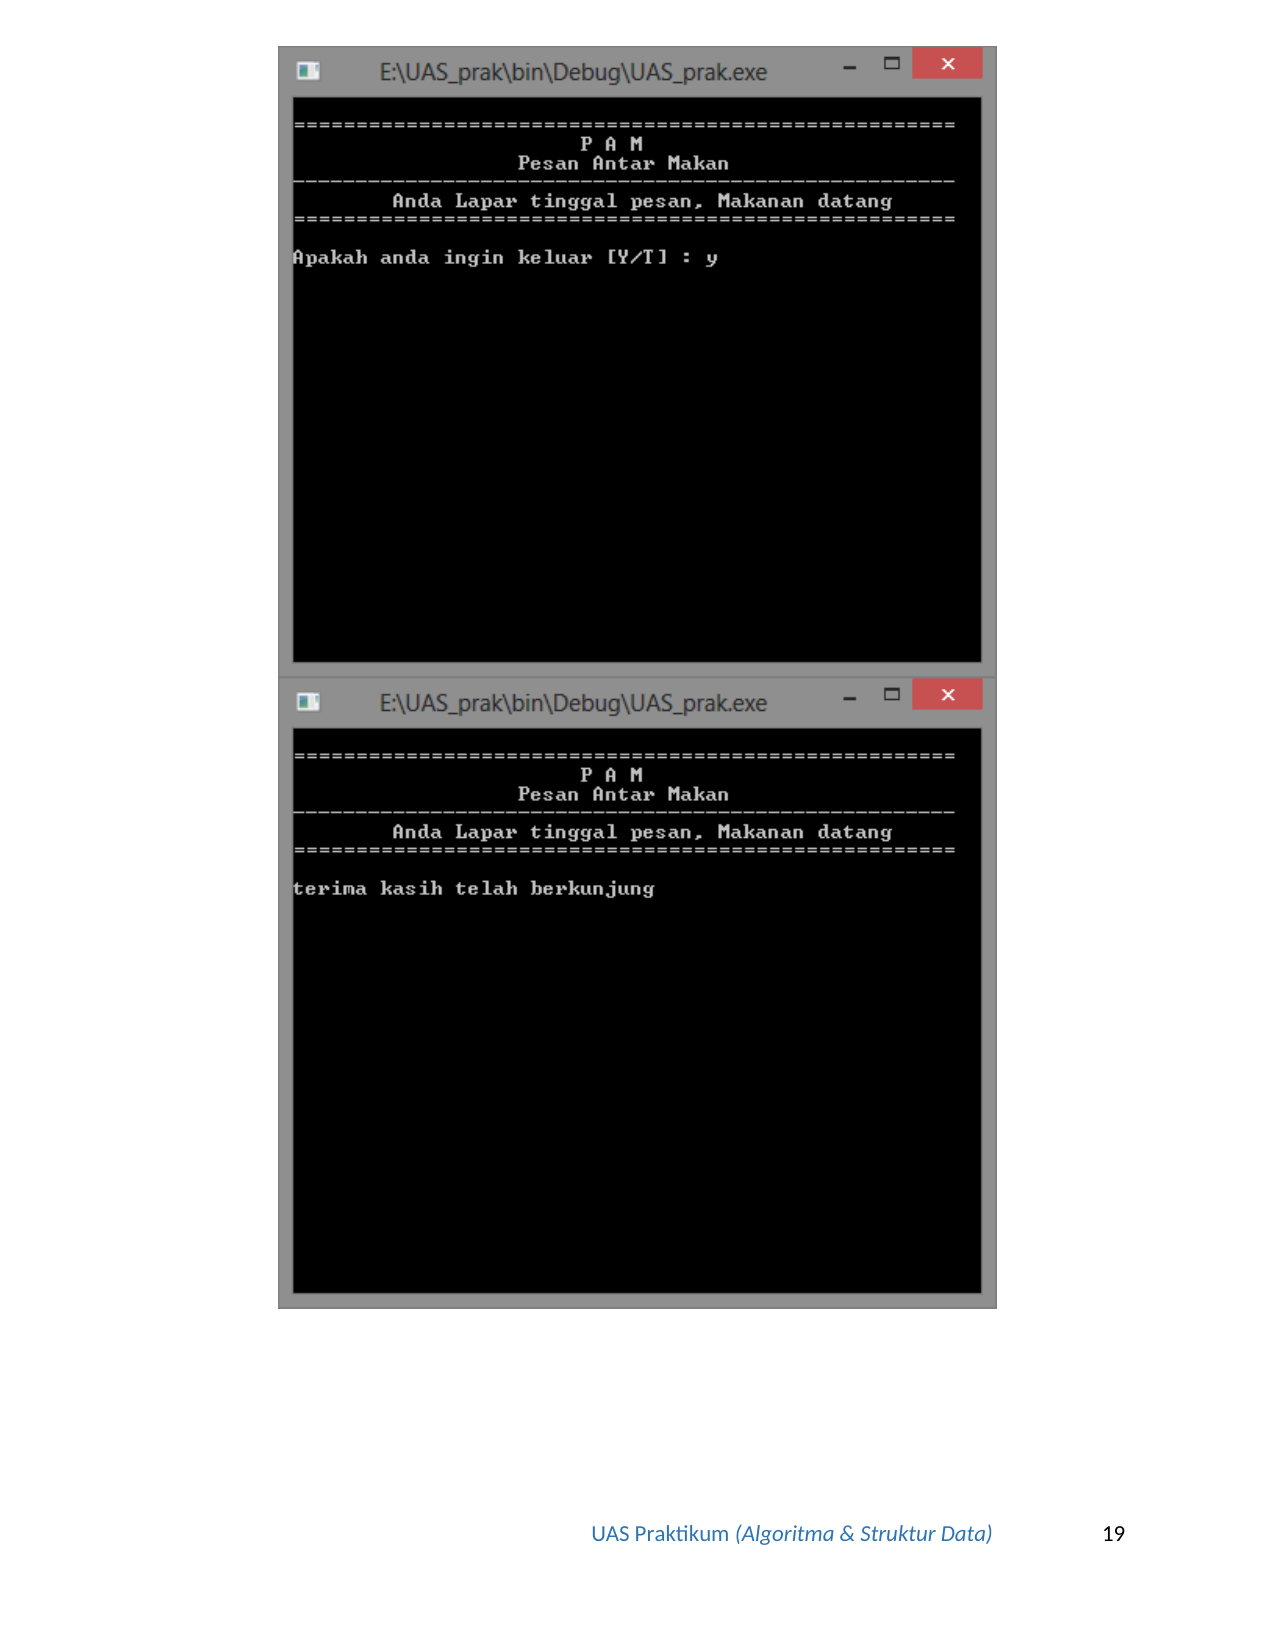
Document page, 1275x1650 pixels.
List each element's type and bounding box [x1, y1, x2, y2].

picture [278, 46, 997, 1309]
